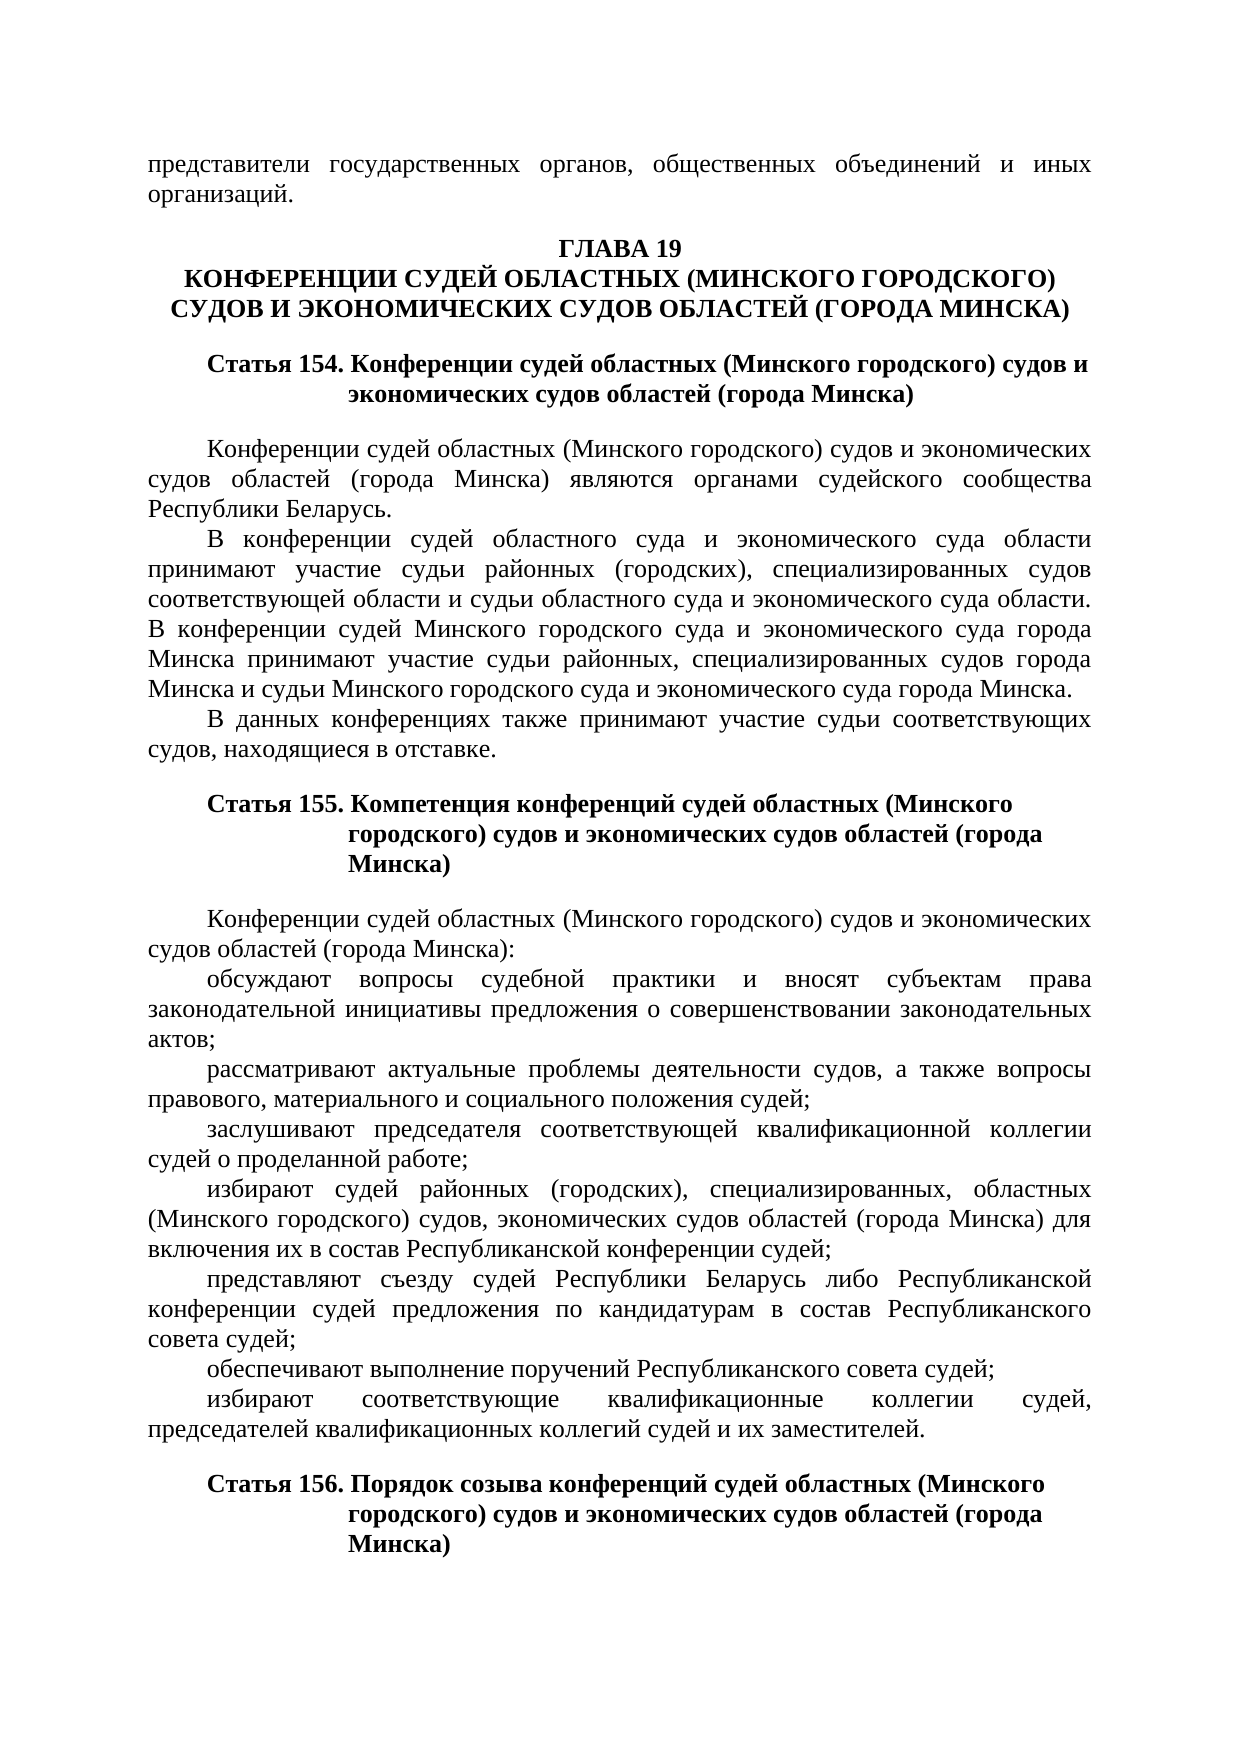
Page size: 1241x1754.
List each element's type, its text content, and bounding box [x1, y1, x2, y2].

text Статья 155. Компетенция конференций судей областных (Минского городского) судов и экономических судов областей (города Минска) [207, 788, 1093, 878]
text представляют съезду судей Республики Беларусь либо Республиканской конференции судей предложения по кандидатурам в состав Республиканского совета судей; [148, 1263, 1093, 1353]
text обсуждают вопросы судебной практики и вносят субъектам права законодательной инициативы предложения о совершенствовании законодательных актов; [148, 963, 1093, 1053]
text рассматривают актуальные проблемы деятельности судов, а также вопросы правового, материального и социального положения судей; [148, 1053, 1093, 1113]
text В данных конференциях также принимают участие судьи соответствующих судов, находящиеся в отставке. [148, 703, 1093, 763]
text обеспечивают выполнение поручений Республиканского совета судей; [148, 1353, 1093, 1383]
text ГЛАВА 19 КОНФЕРЕНЦИИ СУДЕЙ ОБЛАСТНЫХ (МИНСКОГО ГОРОДСКОГО) СУДОВ И ЭКОНОМИЧЕСКИХ СУДОВ ОБЛАСТЕЙ (ГОРОДА МИНСКА) [148, 233, 1093, 323]
text Конференции судей областных (Минского городского) судов и экономических судов областей (города Минска): [148, 903, 1093, 963]
text Статья 154. Конференции судей областных (Минского городского) судов и экономических судов областей (города Минска) [207, 348, 1093, 408]
text Статья 156. Порядок созыва конференций судей областных (Минского городского) судов и экономических судов областей (города Минска) [207, 1468, 1093, 1558]
text Конференции судей областных (Минского городского) судов и экономических судов областей (города Минска) являются органами судейского сообщества Республики Беларусь. [148, 433, 1093, 523]
text В конференции судей областного суда и экономического суда области принимают участие судьи районных (городских), специализированных судов соответствующей области и судьи областного суда и экономического суда области. В конференции судей Минского городского суда и экономического суда города Минска принимают участие судьи районных, специализированных судов города Минска и судьи Минского городского суда и экономического суда города Минска. [148, 523, 1093, 703]
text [148, 148, 1093, 208]
text заслушивают председателя соответствующей квалификационной коллегии судей о проделанной работе; [148, 1113, 1093, 1173]
text избирают судей районных (городских), специализированных, областных (Минского городского) судов, экономических судов областей (города Минска) для включения их в состав Республиканской конференции судей; [148, 1173, 1093, 1263]
text избирают соответствующие квалификационные коллегии судей, председателей квалификационных коллегий судей и их заместителей. [148, 1383, 1093, 1443]
